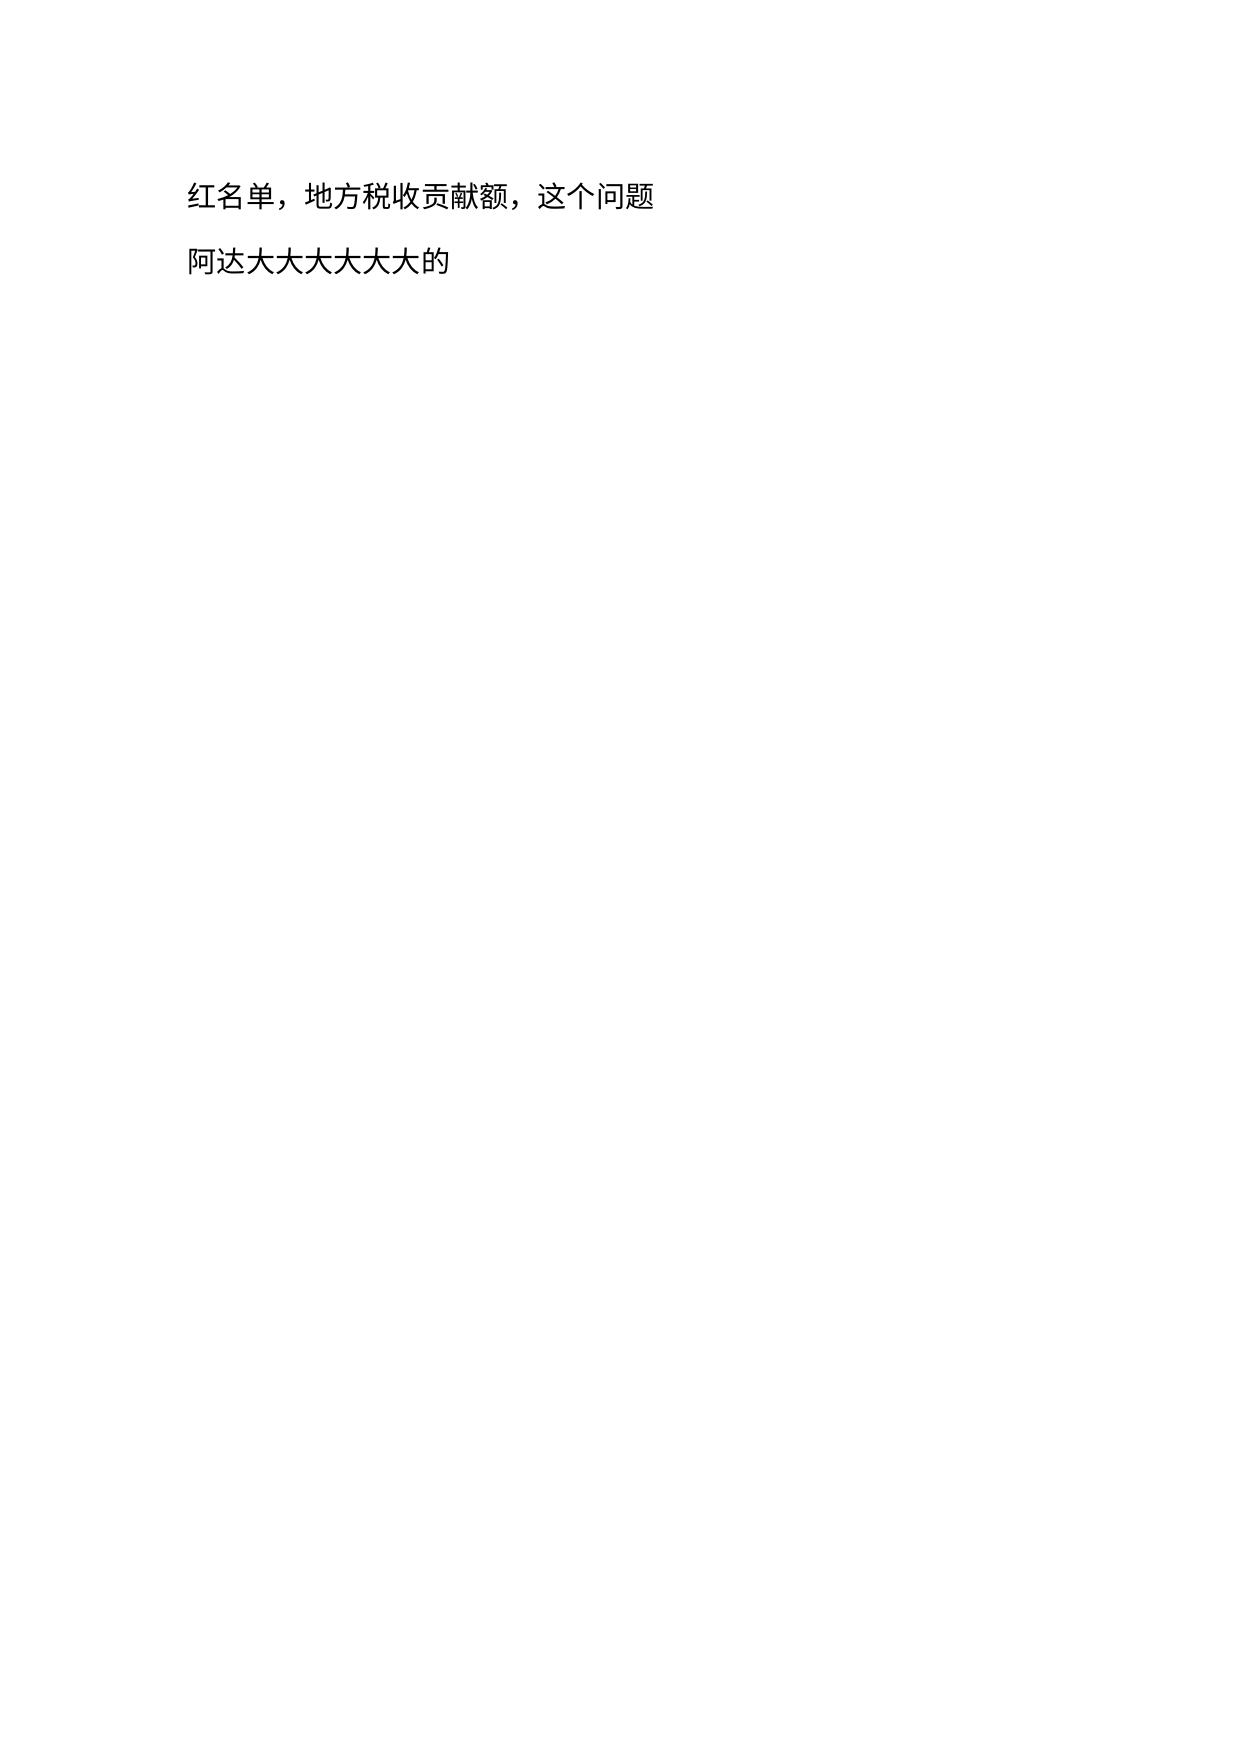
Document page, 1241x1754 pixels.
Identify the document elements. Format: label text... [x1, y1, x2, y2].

text 红名单，地方税收贡献额，这个问题 [187, 162, 1053, 227]
text 阿达大大大大大大的 [187, 227, 1053, 292]
